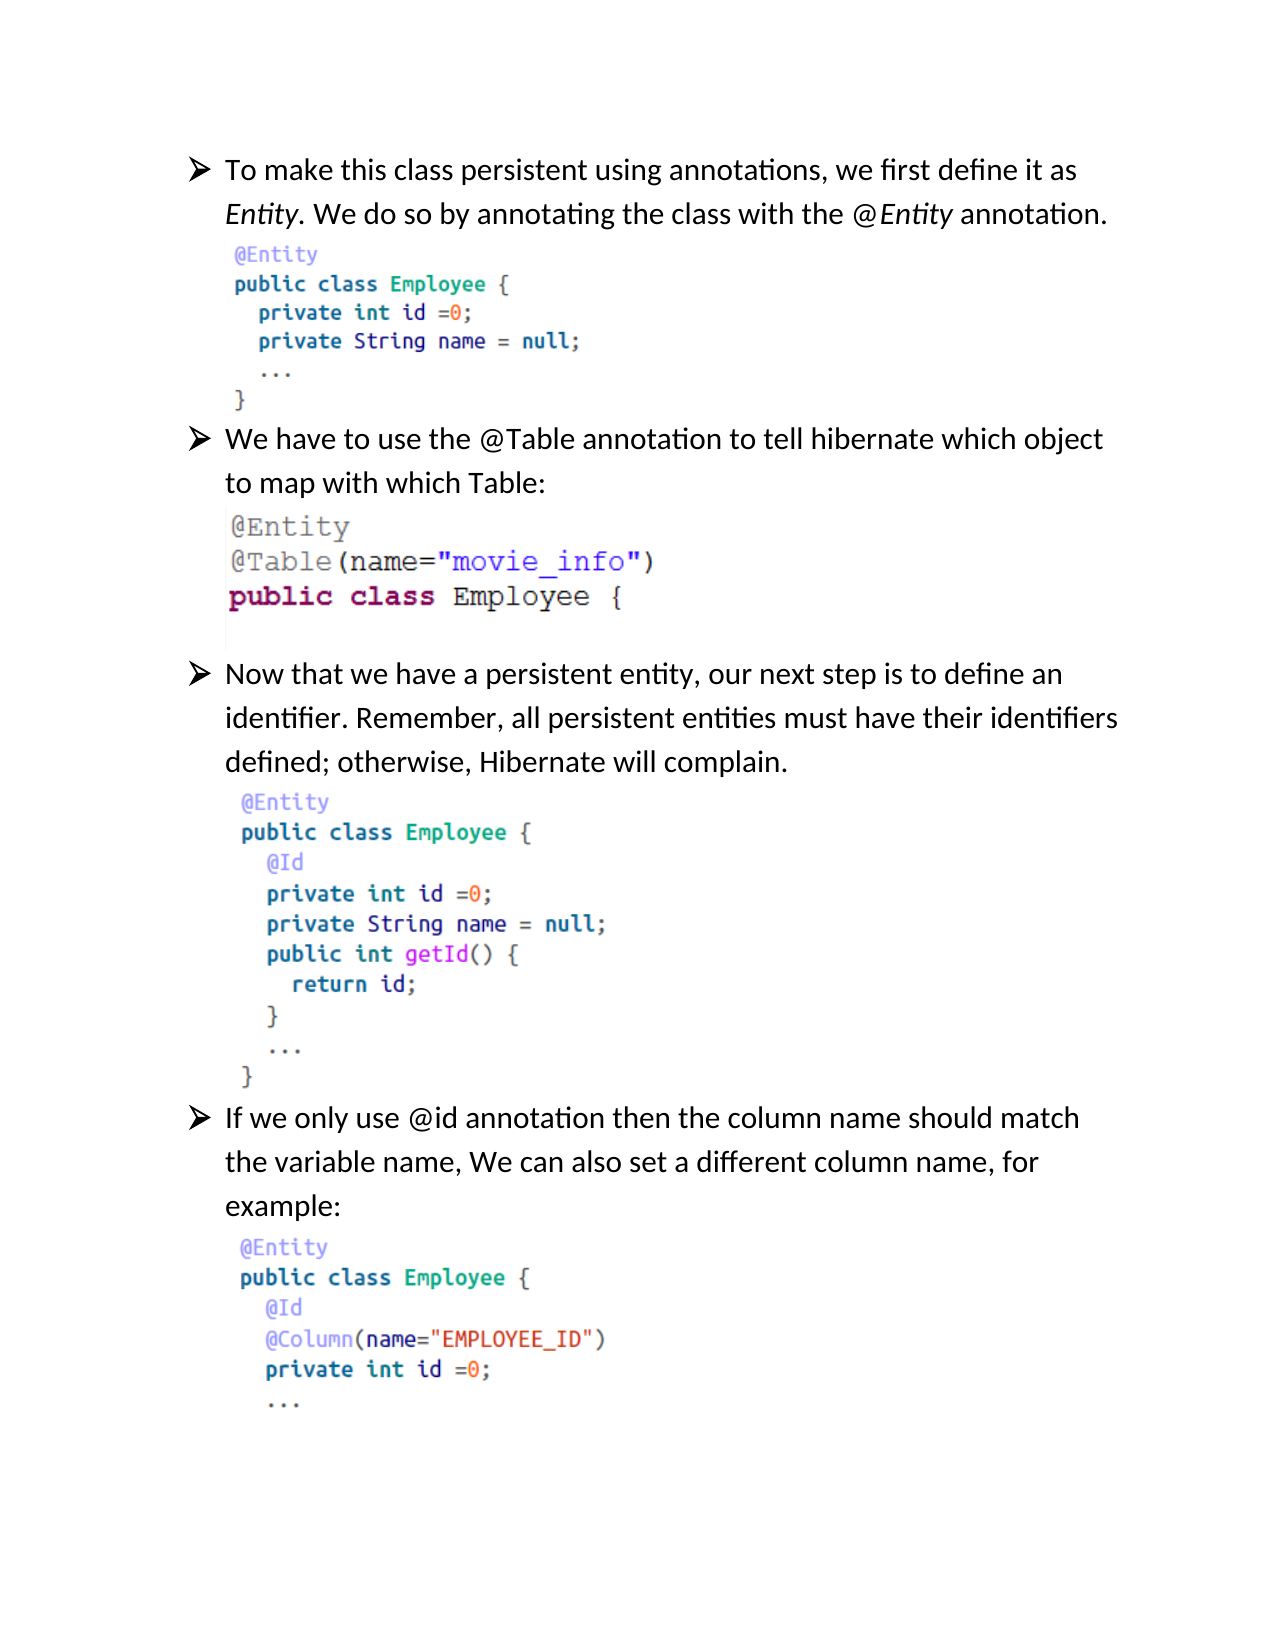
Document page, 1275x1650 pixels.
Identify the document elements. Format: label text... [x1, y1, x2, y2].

list To make this class persistent using annotations, we first define it as Entity. We do so by annotating the class with the @Entity annotation. [187, 150, 1125, 232]
list If we only use @id annotation then the column name should match the variable name, We can also set a different column name, for example: [187, 1098, 1125, 1224]
list Now that we have a persistent entity, our next step is to define an identifier. Remember, all persistent entities must have their identifiers defined; otherwise, Hibernate will complain. [187, 654, 1125, 780]
picture [225, 506, 669, 651]
picture [225, 237, 589, 415]
picture [225, 785, 617, 1095]
picture [225, 1229, 618, 1425]
list We have to use the @Table annotation to tell hibernate which object to map with which Table: [187, 419, 1125, 501]
